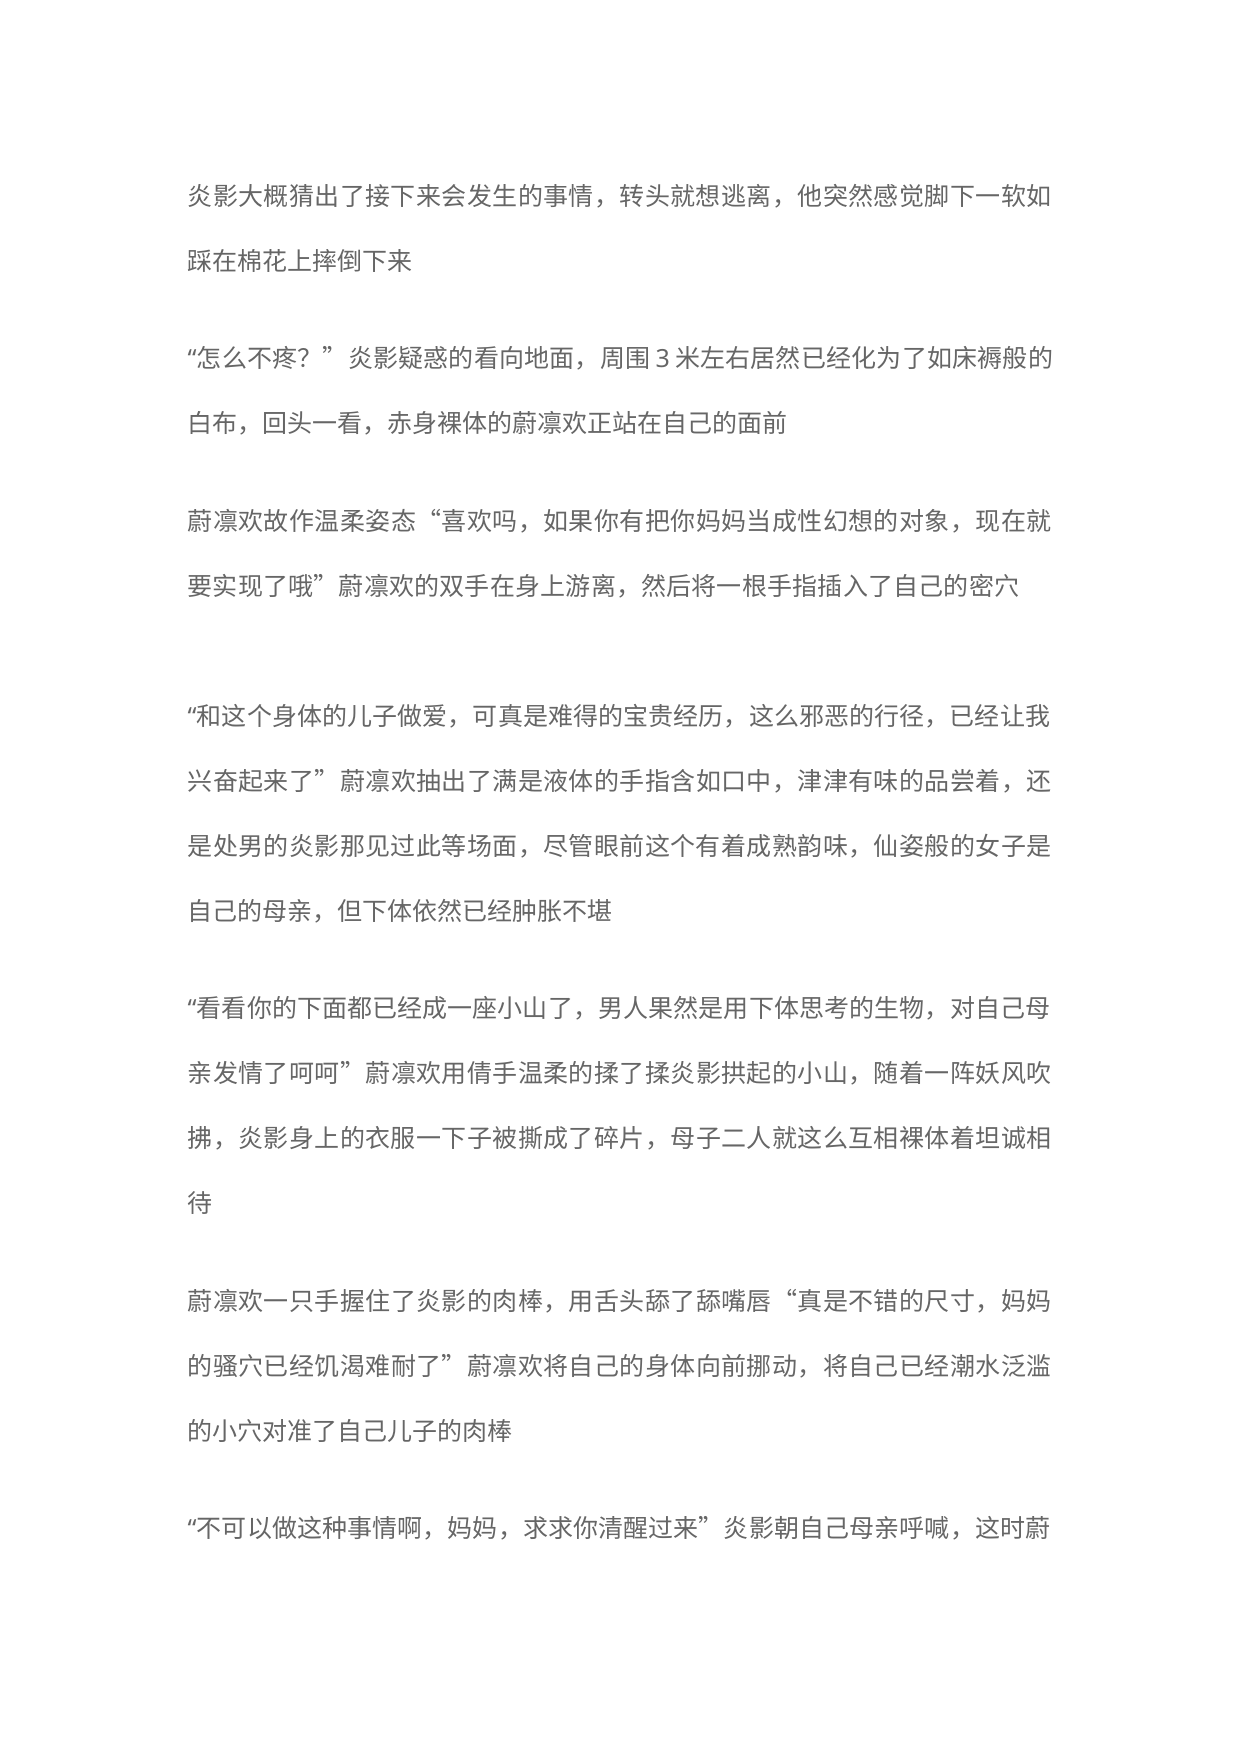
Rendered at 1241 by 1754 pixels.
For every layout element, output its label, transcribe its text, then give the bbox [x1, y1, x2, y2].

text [187, 355, 1053, 712]
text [187, 1005, 1053, 1524]
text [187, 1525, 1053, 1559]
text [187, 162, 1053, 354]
